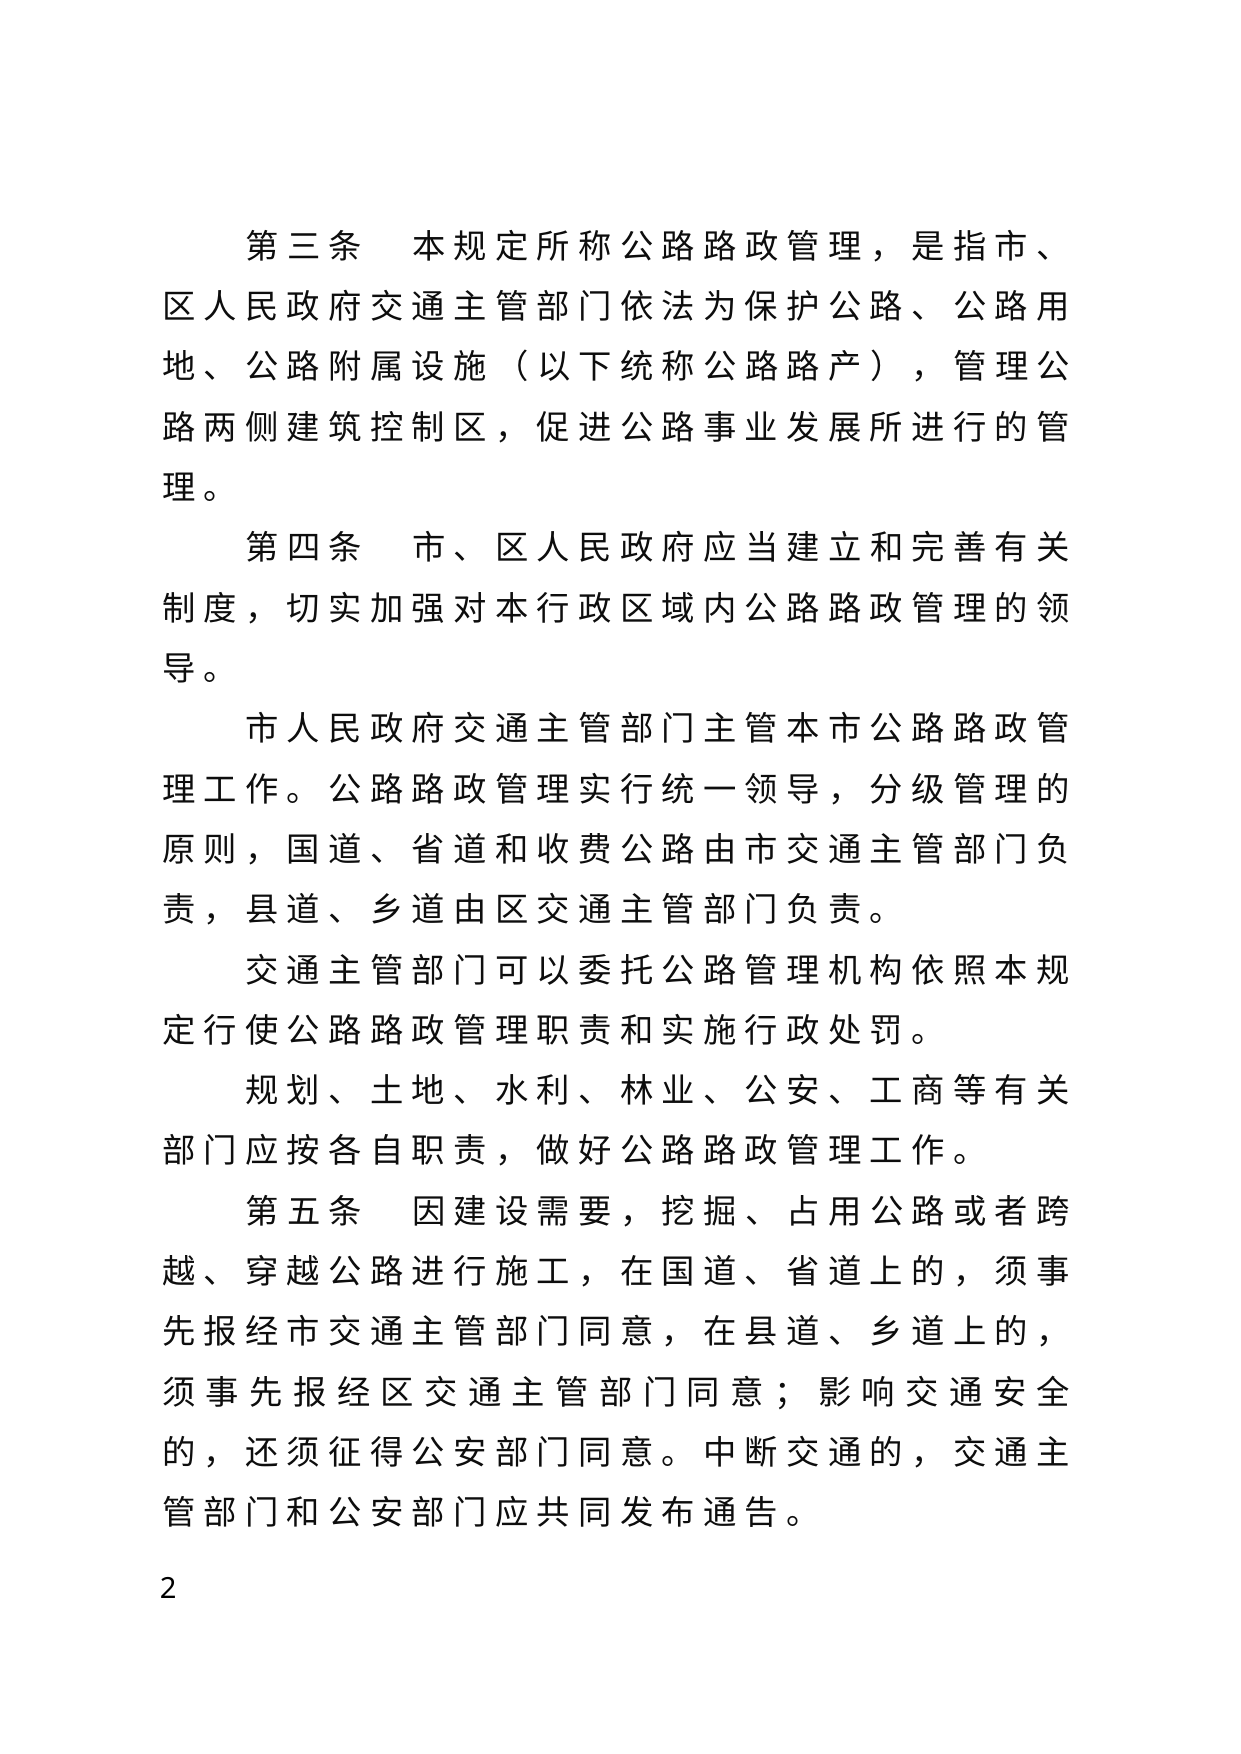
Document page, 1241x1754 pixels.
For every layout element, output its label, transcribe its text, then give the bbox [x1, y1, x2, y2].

text 规划、土地、水利、林业、公安、工商等有关部门应按各自职责，做好公路路政管理工作。 [162, 1058, 1078, 1178]
text 第三条 本规定所称公路路政管理，是指市、区人民政府交通主管部门依法为保护公路、公路用地、公路附属设施（以下统称公路路产），管理公路两侧建筑控制区，促进公路事业发展所进行的管理。 [162, 213, 1078, 515]
text 市人民政府交通主管部门主管本市公路路政管理工作。公路路政管理实行统一领导，分级管理的原则，国道、省道和收费公路由市交通主管部门负责，县道、乡道由区交通主管部门负责。 [162, 696, 1078, 937]
text 第四条 市、区人民政府应当建立和完善有关制度，切实加强对本行政区域内公路路政管理的领导。 [162, 515, 1078, 696]
text 第五条 因建设需要，挖掘、占用公路或者跨越、穿越公路进行施工，在国道、省道上的，须事先报经市交通主管部门同意，在县道、乡道上的，须事先报经区交通主管部门同意；影响交通安全的，还须征得公安部门同意。中断交通的，交通主管部门和公安部门应共同发布通告。 [162, 1178, 1078, 1540]
text 交通主管部门可以委托公路管理机构依照本规定行使公路路政管理职责和实施行政处罚。 [162, 937, 1078, 1058]
